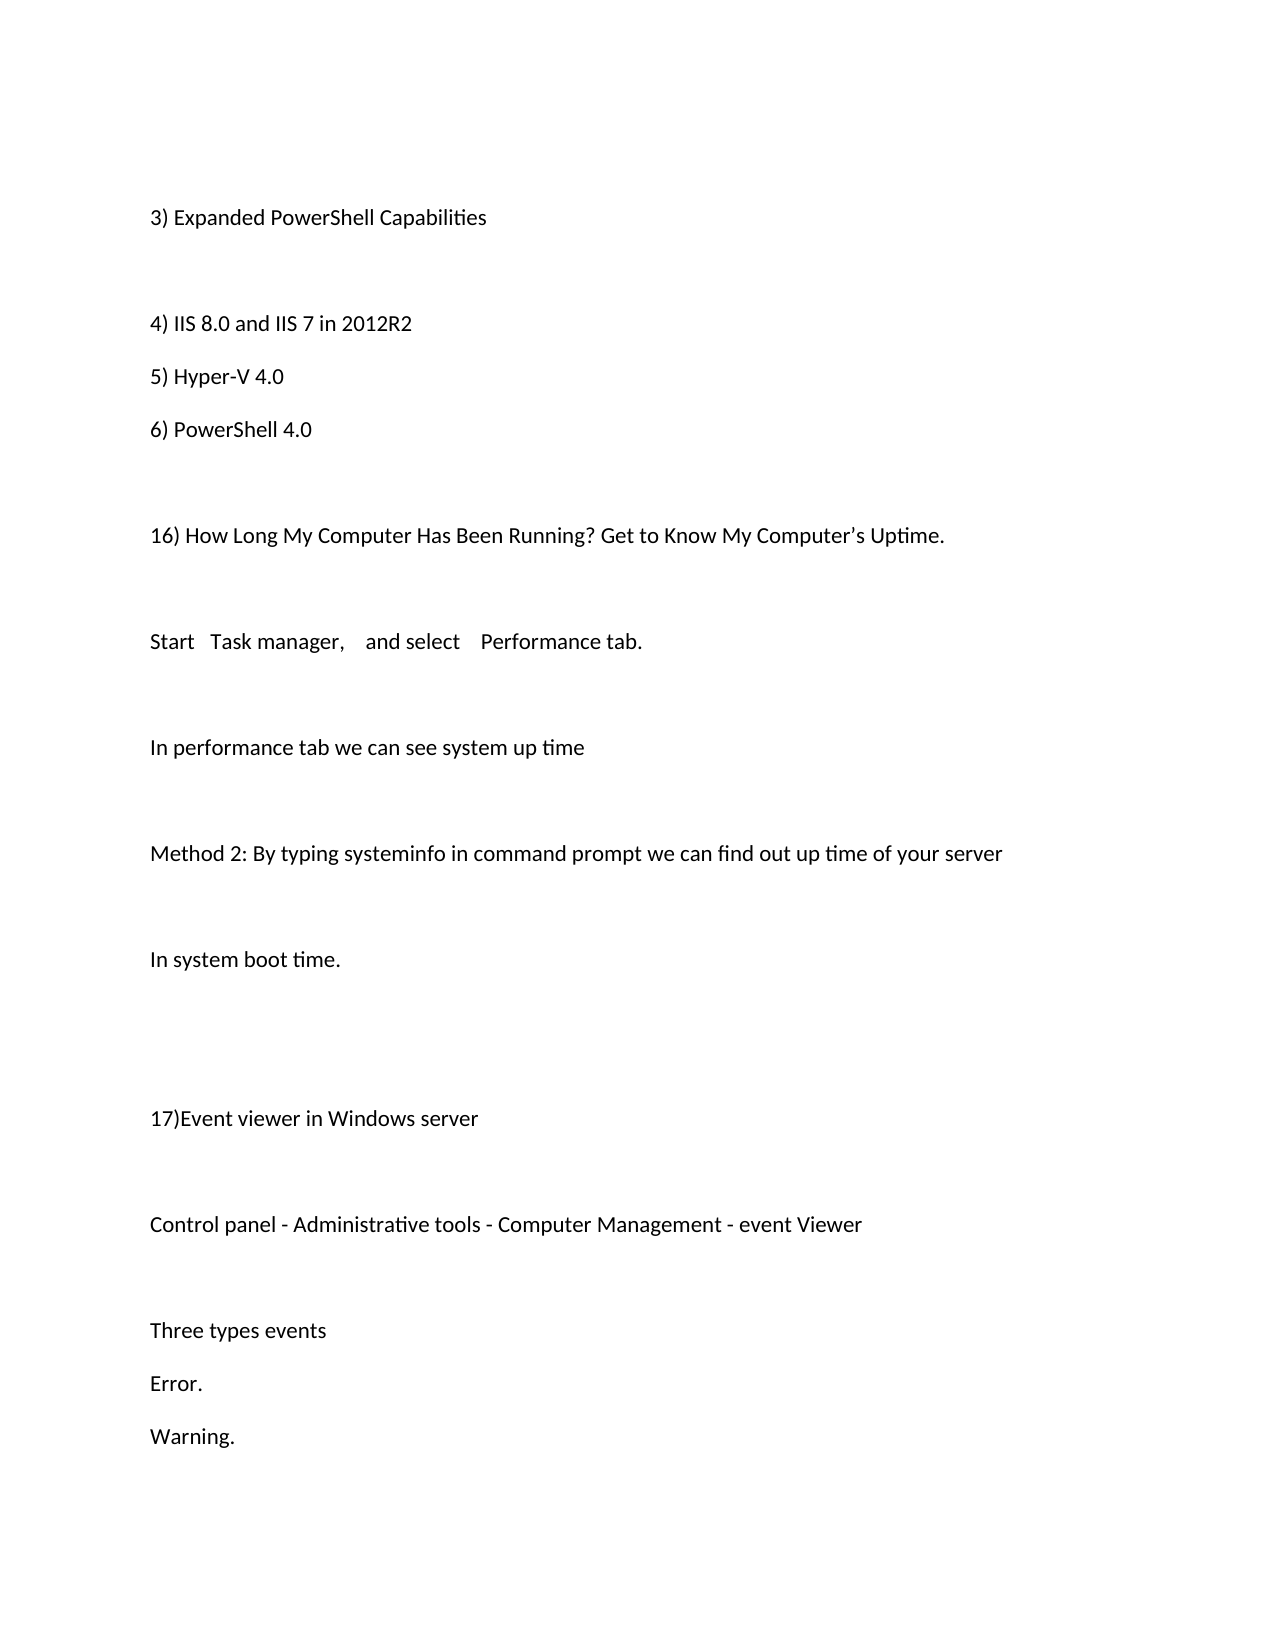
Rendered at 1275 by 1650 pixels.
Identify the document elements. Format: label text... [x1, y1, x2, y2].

text 16) How Long My Computer Has Been Running? Get to Know My Computer’s Uptime. [150, 521, 1125, 549]
text Error. [150, 1369, 1125, 1397]
text In performance tab we can see system up time [150, 733, 1125, 761]
text Method 2: By typing systeminfo in command prompt we can find out up time of your server [150, 839, 1125, 867]
text Warning. [150, 1422, 1125, 1451]
text Start Task manager, and select Performance tab. [150, 627, 1125, 655]
text 17)Event viewer in Windows server [150, 1104, 1125, 1132]
text 5) Hyper-V 4.0 [150, 362, 1125, 390]
text In system boot time. [150, 945, 1125, 973]
text Control panel - Administrative tools - Computer Management - event Viewer [150, 1210, 1125, 1238]
text 3) Expanded PowerShell Capabilities [150, 203, 1125, 231]
text 6) PowerShell 4.0 [150, 415, 1125, 443]
text Three types events [150, 1316, 1125, 1344]
text 4) IIS 8.0 and IIS 7 in 2012R2 [150, 309, 1125, 337]
